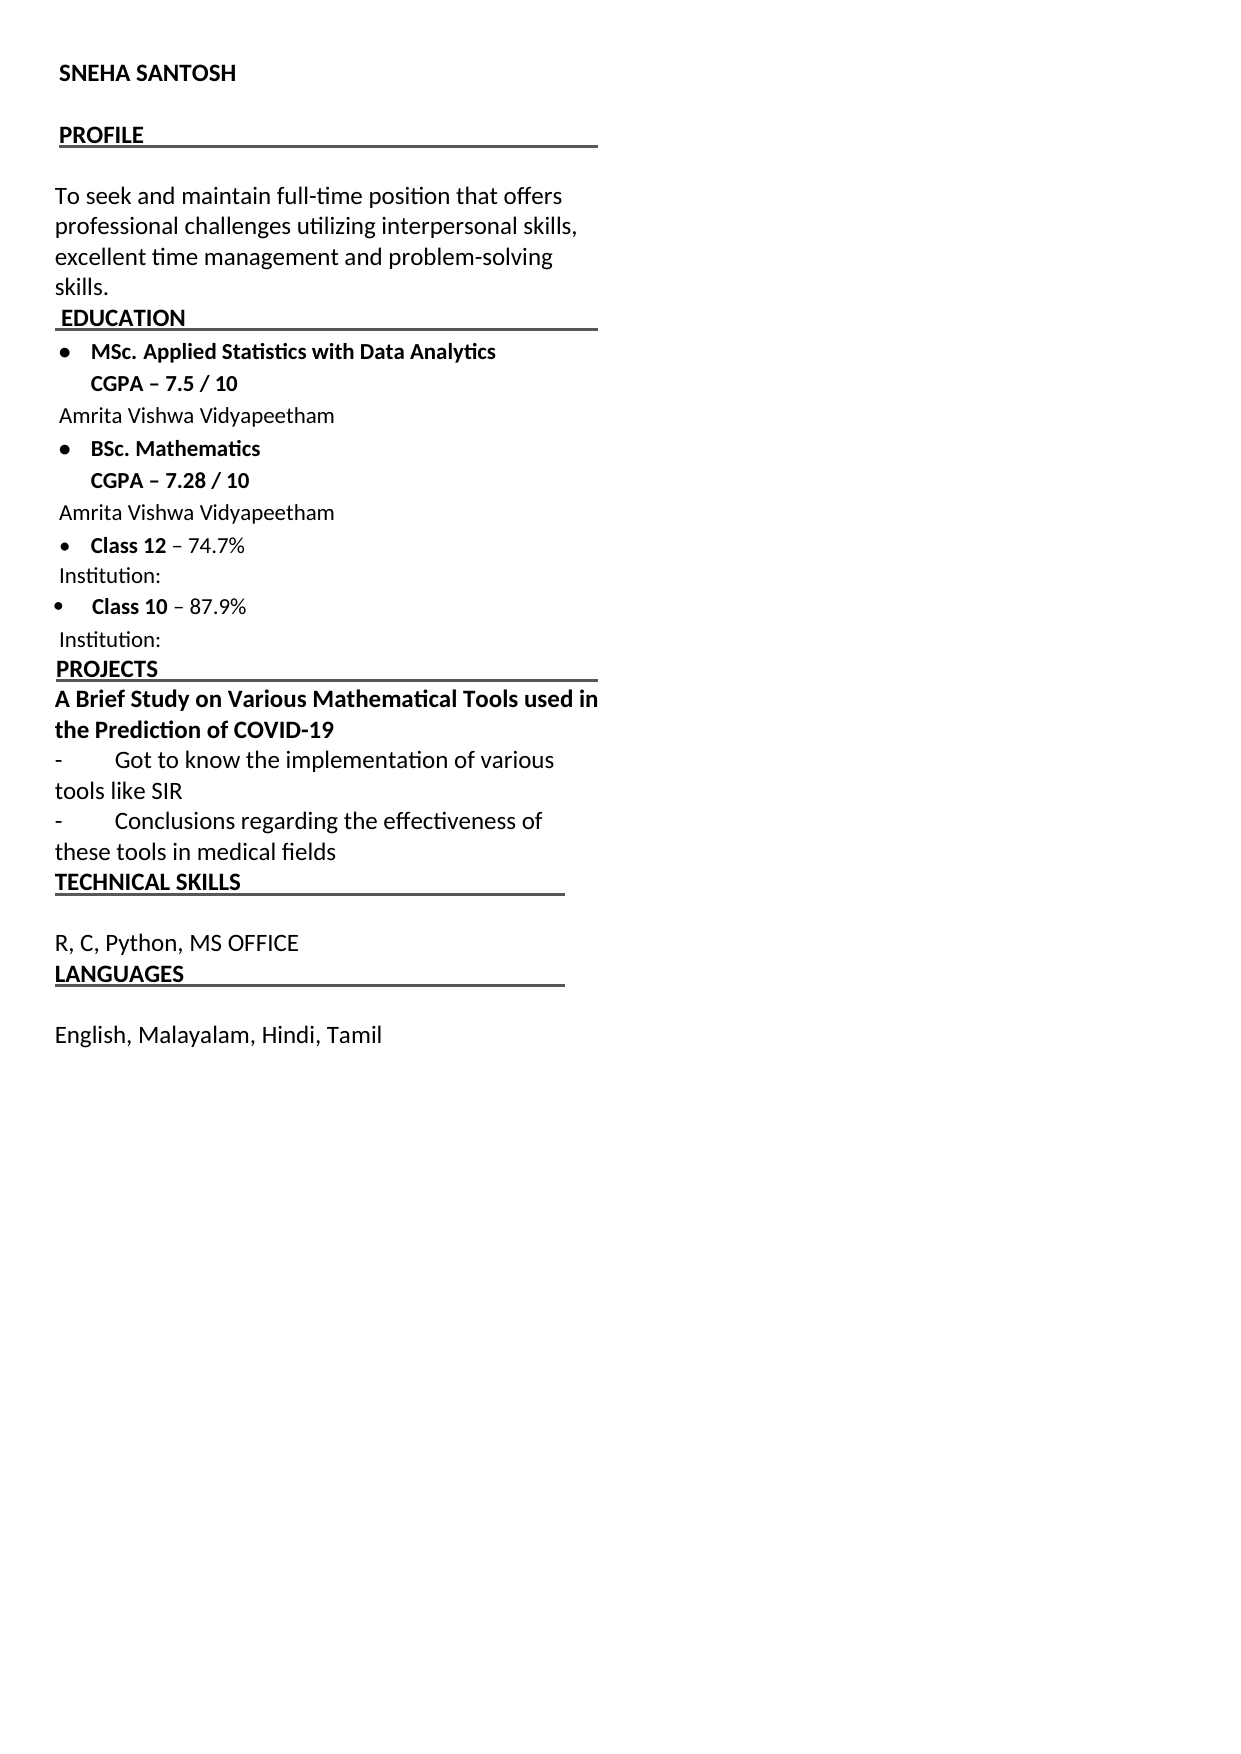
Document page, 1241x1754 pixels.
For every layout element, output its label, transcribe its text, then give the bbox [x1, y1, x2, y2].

list Class 12 – 74.7% [59, 531, 602, 559]
text CGPA – 7.5 / 10 [91, 369, 602, 397]
text - Got to know the implementation of various tools like SIR [54, 744, 602, 805]
text PROFILE [59, 119, 602, 149]
text A Brief Study on Various Mathematical Tools used in the Prediction of COVID-19 [54, 683, 602, 744]
text - Conclusions regarding the effectiveness of these tools in medical fields [54, 805, 602, 866]
text TECHNICAL SKILLS [54, 866, 602, 897]
text EDUCATION [54, 302, 602, 332]
text English, Malayalam, Hindi, Tamil [54, 1019, 602, 1049]
text SNEHA SANTOSH [39, 57, 602, 87]
list Amrita Vishwa Vidyapeetham [59, 498, 602, 527]
list MSc. Applied Statistics with Data Analytics [59, 337, 602, 365]
text To seek and maintain full-time position that offers professional challenges utilizing interpersonal skills, excellent time management and problem-solving skills. [54, 180, 602, 302]
text R, C, Python, MS OFFICE [54, 927, 602, 958]
text LANGUAGES [54, 958, 602, 988]
list BSc. Mathematics [59, 434, 602, 462]
text Institution: [39, 559, 602, 590]
text CGPA – 7.28 / 10 [91, 466, 602, 494]
text Institution: [59, 625, 602, 653]
list Amrita Vishwa Vidyapeetham [59, 401, 602, 429]
text PROJECTS [56, 653, 602, 683]
list Class 10 – 87.9% [54, 590, 602, 620]
